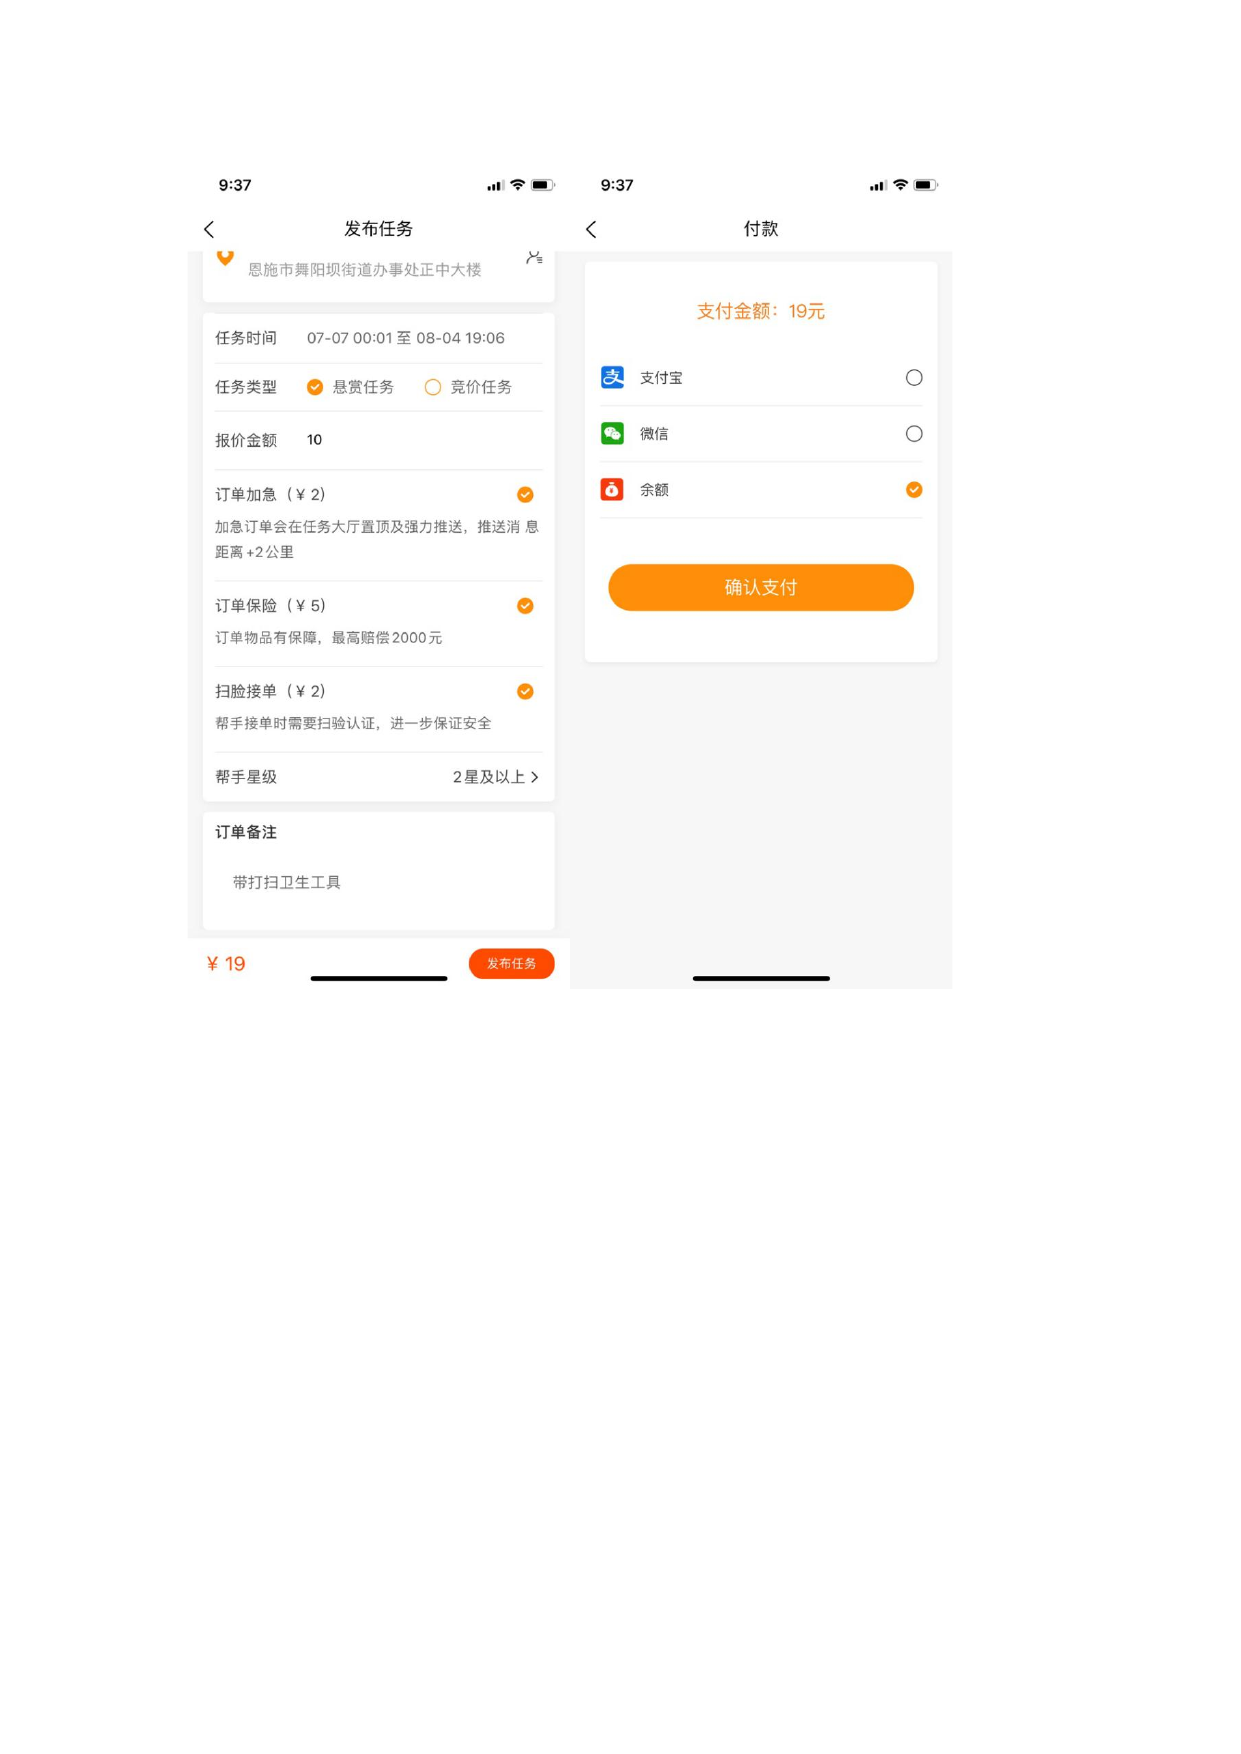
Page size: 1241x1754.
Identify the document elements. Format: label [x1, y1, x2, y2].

picture [187, 162, 953, 989]
